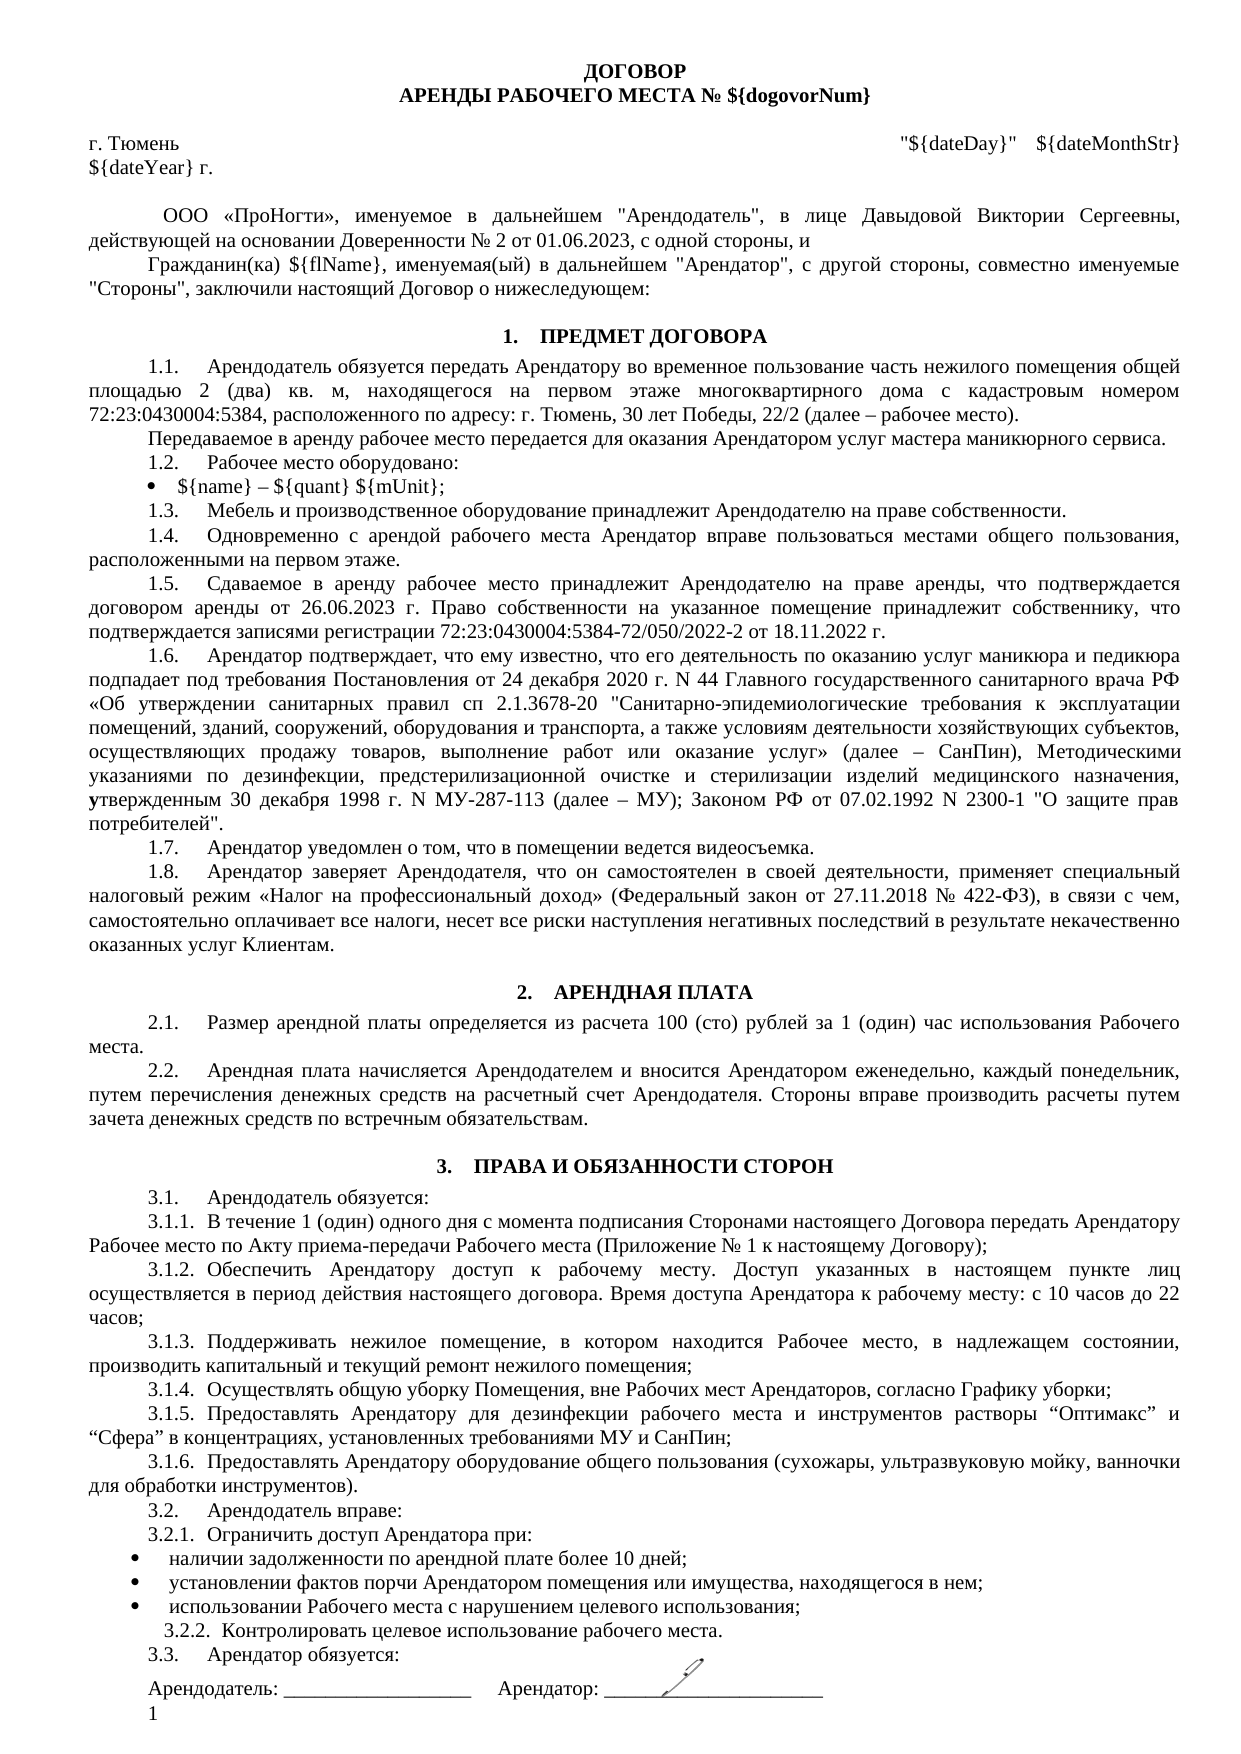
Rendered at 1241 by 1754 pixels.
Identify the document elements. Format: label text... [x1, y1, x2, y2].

list Арендодатель вправе: [89, 1497, 1181, 1522]
list Размер арендной платы определяется из расчета 100 (сто) рублей за 1 (один) час использования Рабочего места. [89, 1010, 1181, 1058]
list ${name} – ${quant} ${mUnit}; [89, 474, 1181, 498]
list Арендатор заверяет Арендодателя, что он самостоятелен в своей деятельности, применяет специальный налоговый режим «Налог на профессиональный доход» (Федеральный закон от 27.11.2018 № 422-ФЗ), в связи с чем, самостоятельно оплачивает все налоги, несет все риски наступления негативных последствий в результате некачественно оказанных услуг Клиентам. [89, 859, 1181, 956]
list АРЕНДНАЯ ПЛАТА [89, 980, 1181, 1004]
list ПРАВА И ОБЯЗАННОСТИ СТОРОН [89, 1154, 1181, 1178]
picture [656, 1666, 713, 1697]
list Арендатор обязуется: [89, 1642, 1181, 1666]
list Рабочее место оборудовано: [89, 450, 1181, 474]
list Ограничить доступ Арендатора при: [89, 1522, 1181, 1546]
list Осуществлять общую уборку Помещения, вне Рабочих мест Арендаторов, согласно Графику уборки; [89, 1377, 1181, 1401]
list Обеспечить Арендатору доступ к рабочему месту. Доступ указанных в настоящем пункте лиц осуществляется в период действия настоящего договора. Время доступа Арендатора к рабочему месту: с 10 часов до 22 часов; [89, 1257, 1181, 1329]
text ДОГОВОР [89, 59, 1181, 83]
list Контролировать целевое использование рабочего места. [164, 1618, 1181, 1642]
list Предоставлять Арендатору оборудование общего пользования (сухожары, ультразвуковую мойку, ванночки для обработки инструментов). [89, 1449, 1181, 1497]
list Арендная плата начисляется Арендодателем и вносится Арендатором еженедельно, каждый понедельник, путем перечисления денежных средств на расчетный счет Арендодателя. Стороны вправе производить расчеты путем зачета денежных средств по встречным обязательствам. [89, 1058, 1181, 1130]
text Гражданин(ка) ${flName}, именуемая(ый) в дальнейшем "Арендатор", с другой стороны, совместно именуемые "Стороны", заключили настоящий Договор о нижеследующем: [89, 252, 1181, 300]
list Сдаваемое в аренду рабочее место принадлежит Арендодателю на праве аренды, что подтверждается договором аренды от 26.06.2023 г. Право собственности на указанное помещение принадлежит собственнику, что подтверждается записями регистрации 72:23:0430004:5384-72/050/2022-2 от 18.11.2022 г. [89, 571, 1181, 643]
list Предоставлять Арендатору для дезинфекции рабочего места и инструментов растворы “Оптимакс” и “Сфера” в концентрациях, установленных требованиями МУ и СанПин; [89, 1401, 1181, 1449]
list Одновременно с арендой рабочего места Арендатор вправе пользоваться местами общего пользования, расположенными на первом этаже. [89, 522, 1181, 571]
list Арендодатель обязуется: [89, 1185, 1181, 1209]
list Мебель и производственное оборудование принадлежит Арендодателю на праве собственности. [89, 498, 1181, 522]
list ПРЕДМЕТ ДОГОВОРА [89, 324, 1181, 348]
text ООО «ПроНогти», именуемое в дальнейшем "Арендодатель", в лице Давыдовой Виктории Сергеевны, действующей на основании Доверенности № 2 от 01.06.2023, с одной стороны, и [89, 203, 1181, 252]
list Арендодатель обязуется передать Арендатору во временное пользование часть нежилого помещения общей площадью 2 (два) кв. м, находящегося на первом этаже многоквартирного дома с кадастровым номером 72:23:0430004:5384, расположенного по адресу: г. Тюмень, 30 лет Победы, 22/2 (далее – рабочее место). [89, 354, 1181, 426]
text г. Тюмень "${dateDay}" ${dateMonthStr} ${dateYear} г. [89, 131, 1181, 179]
text Передаваемое в аренду рабочее место передается для оказания Арендатором услуг мастера маникюрного сервиса. [89, 426, 1181, 450]
list Арендатор уведомлен о том, что в помещении ведется видеосъемка. [89, 835, 1181, 859]
list использовании Рабочего места с нарушением целевого использования; [131, 1594, 1181, 1618]
list наличии задолженности по арендной плате более 10 дней; [131, 1546, 1181, 1570]
list Арендатор подтверждает, что ему известно, что его деятельность по оказанию услуг маникюра и педикюра подпадает под требования Постановления от 24 декабря 2020 г. N 44 Главного государственного санитарного врача РФ «Об утверждении санитарных правил сп 2.1.3678-20 "Санитарно-эпидемиологические требования к эксплуатации помещений, зданий, сооружений, оборудования и транспорта, а также условиям деятельности хозяйствующих субъектов, осуществляющих продажу товаров, выполнение работ или оказание услуг» (далее – СанПин), Методическими указаниями по дезинфекции, предстерилизационной очистке и стерилизации изделий медицинского назначения, утвержденным 30 декабря 1998 г. N МУ-287-113 (далее – МУ); Законом РФ от 07.02.1992 N 2300-1 "О защите прав потребителей". [89, 643, 1181, 835]
list установлении фактов порчи Арендатором помещения или имущества, находящегося в нем; [131, 1570, 1181, 1594]
list В течение 1 (один) одного дня с момента подписания Сторонами настоящего Договора передать Арендатору Рабочее место по Акту приема-передачи Рабочего места (Приложение № 1 к настоящему Договору); [89, 1209, 1181, 1257]
text АРЕНДЫ РАБОЧЕГО МЕСТА № ${dogovorNum} [89, 83, 1181, 107]
list Поддерживать нежилое помещение, в котором находится Рабочее место, в надлежащем состоянии, производить капитальный и текущий ремонт нежилого помещения; [89, 1329, 1181, 1377]
